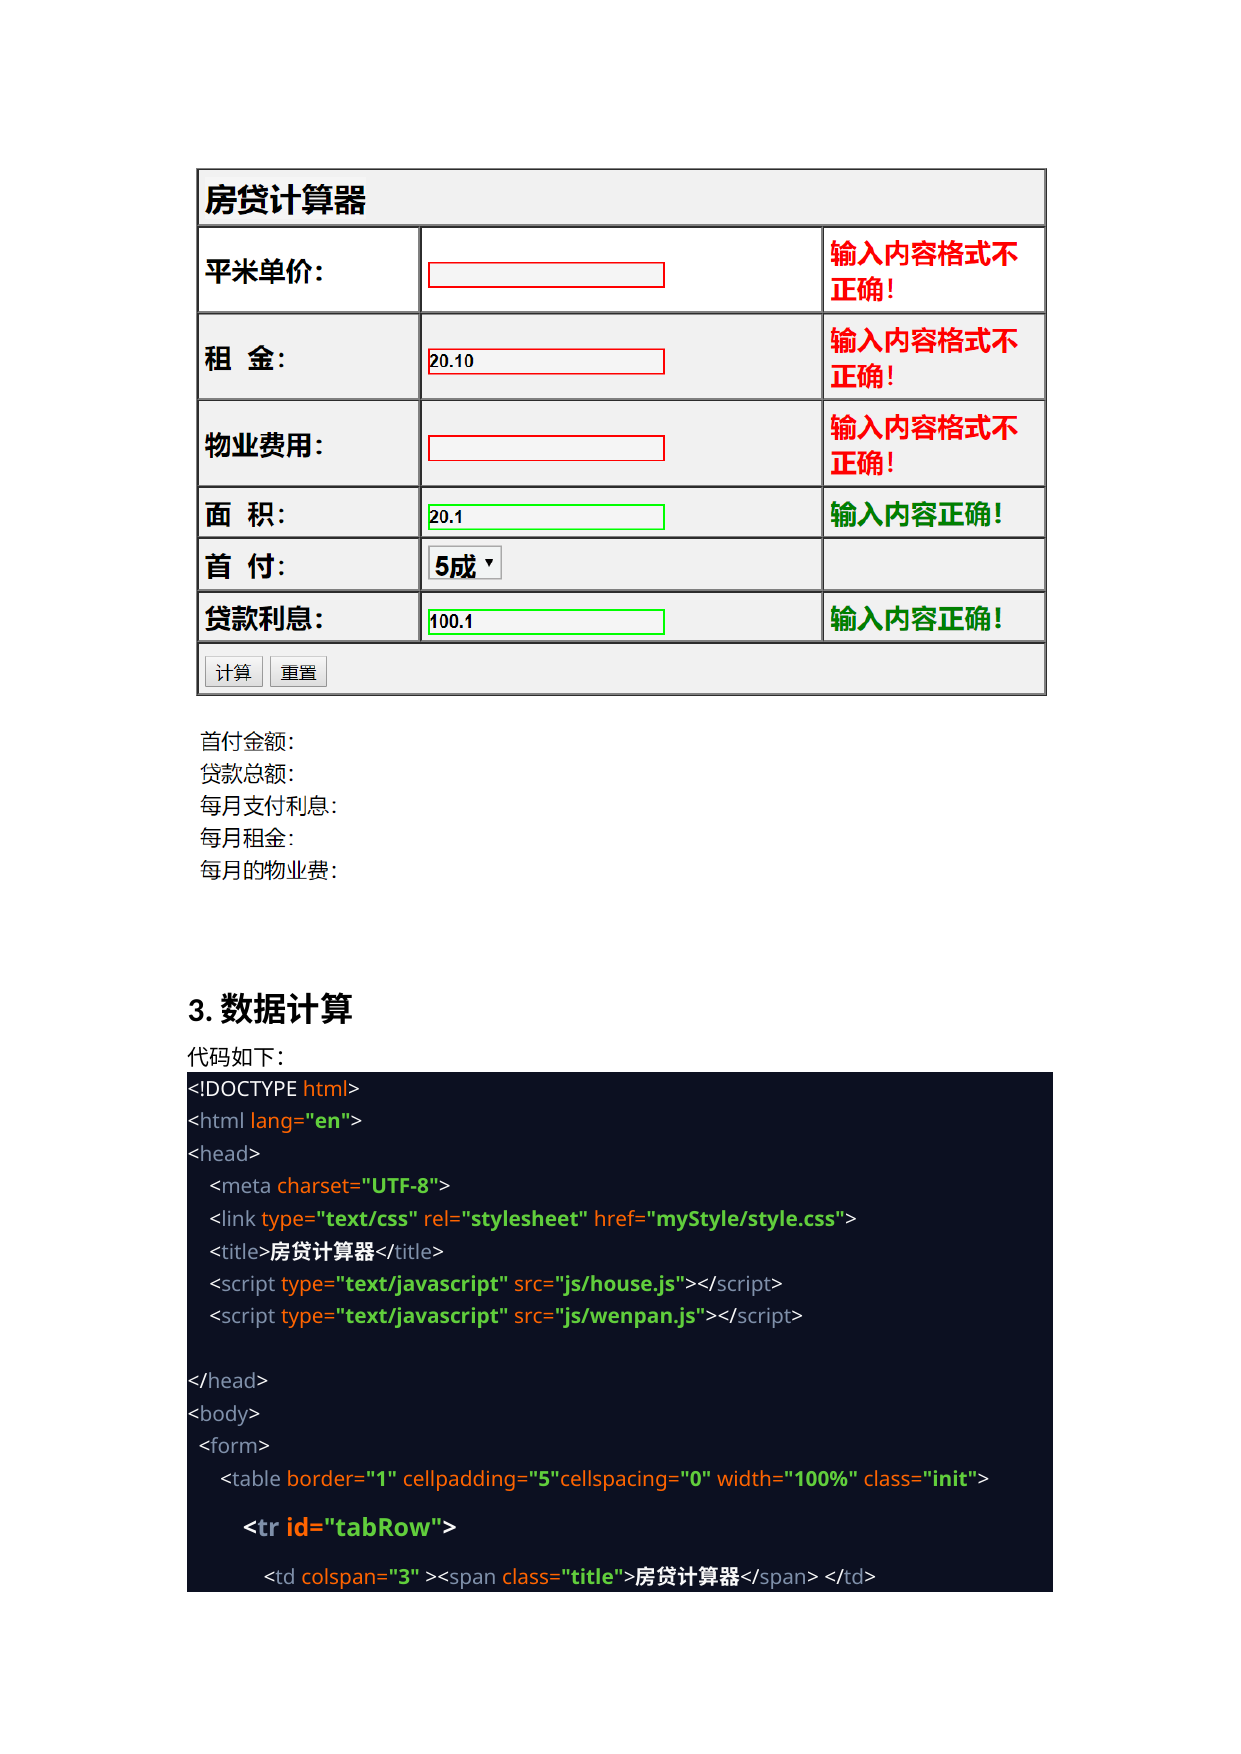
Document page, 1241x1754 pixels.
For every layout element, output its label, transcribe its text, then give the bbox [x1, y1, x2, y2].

picture [187, 162, 1052, 913]
list 代码如下： [187, 1039, 1053, 1072]
list 数据计算 [187, 974, 1053, 1039]
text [187, 1072, 1053, 1592]
